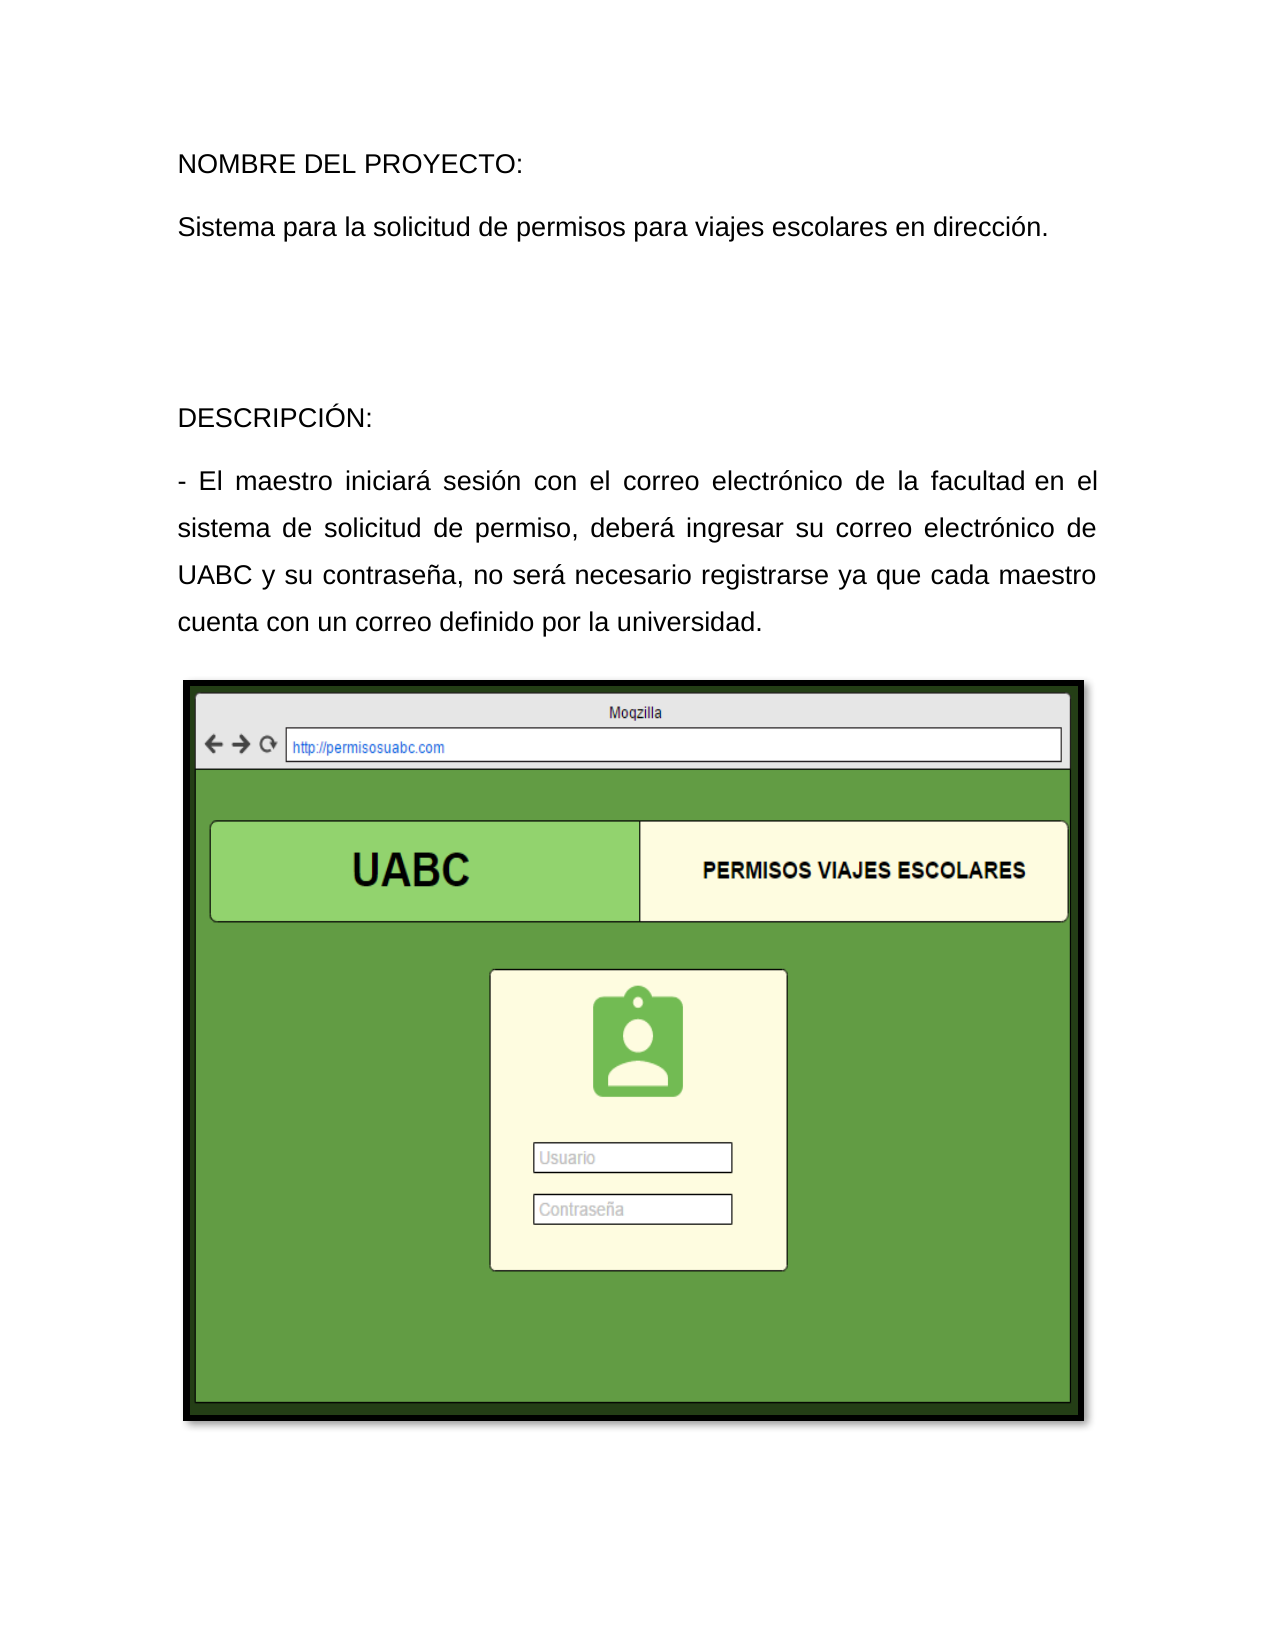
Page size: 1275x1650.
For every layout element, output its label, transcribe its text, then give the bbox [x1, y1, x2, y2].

text Sistema para la solicitud de permisos para viajes escolares en dirección. [177, 211, 1098, 242]
text DESCRIPCIÓN: [177, 402, 1098, 433]
text - El maestro iniciará sesión con el correo electrónico de la facultad en el sistema de solicitud de permiso, deberá ingresar su correo electrónico de UABC y su contraseña, no será necesario registrarse ya que cada maestro cuenta con un correo definido por la universidad. [177, 465, 1098, 637]
text NOMBRE DEL PROYECTO: [177, 148, 1098, 179]
picture [190, 686, 1078, 1415]
